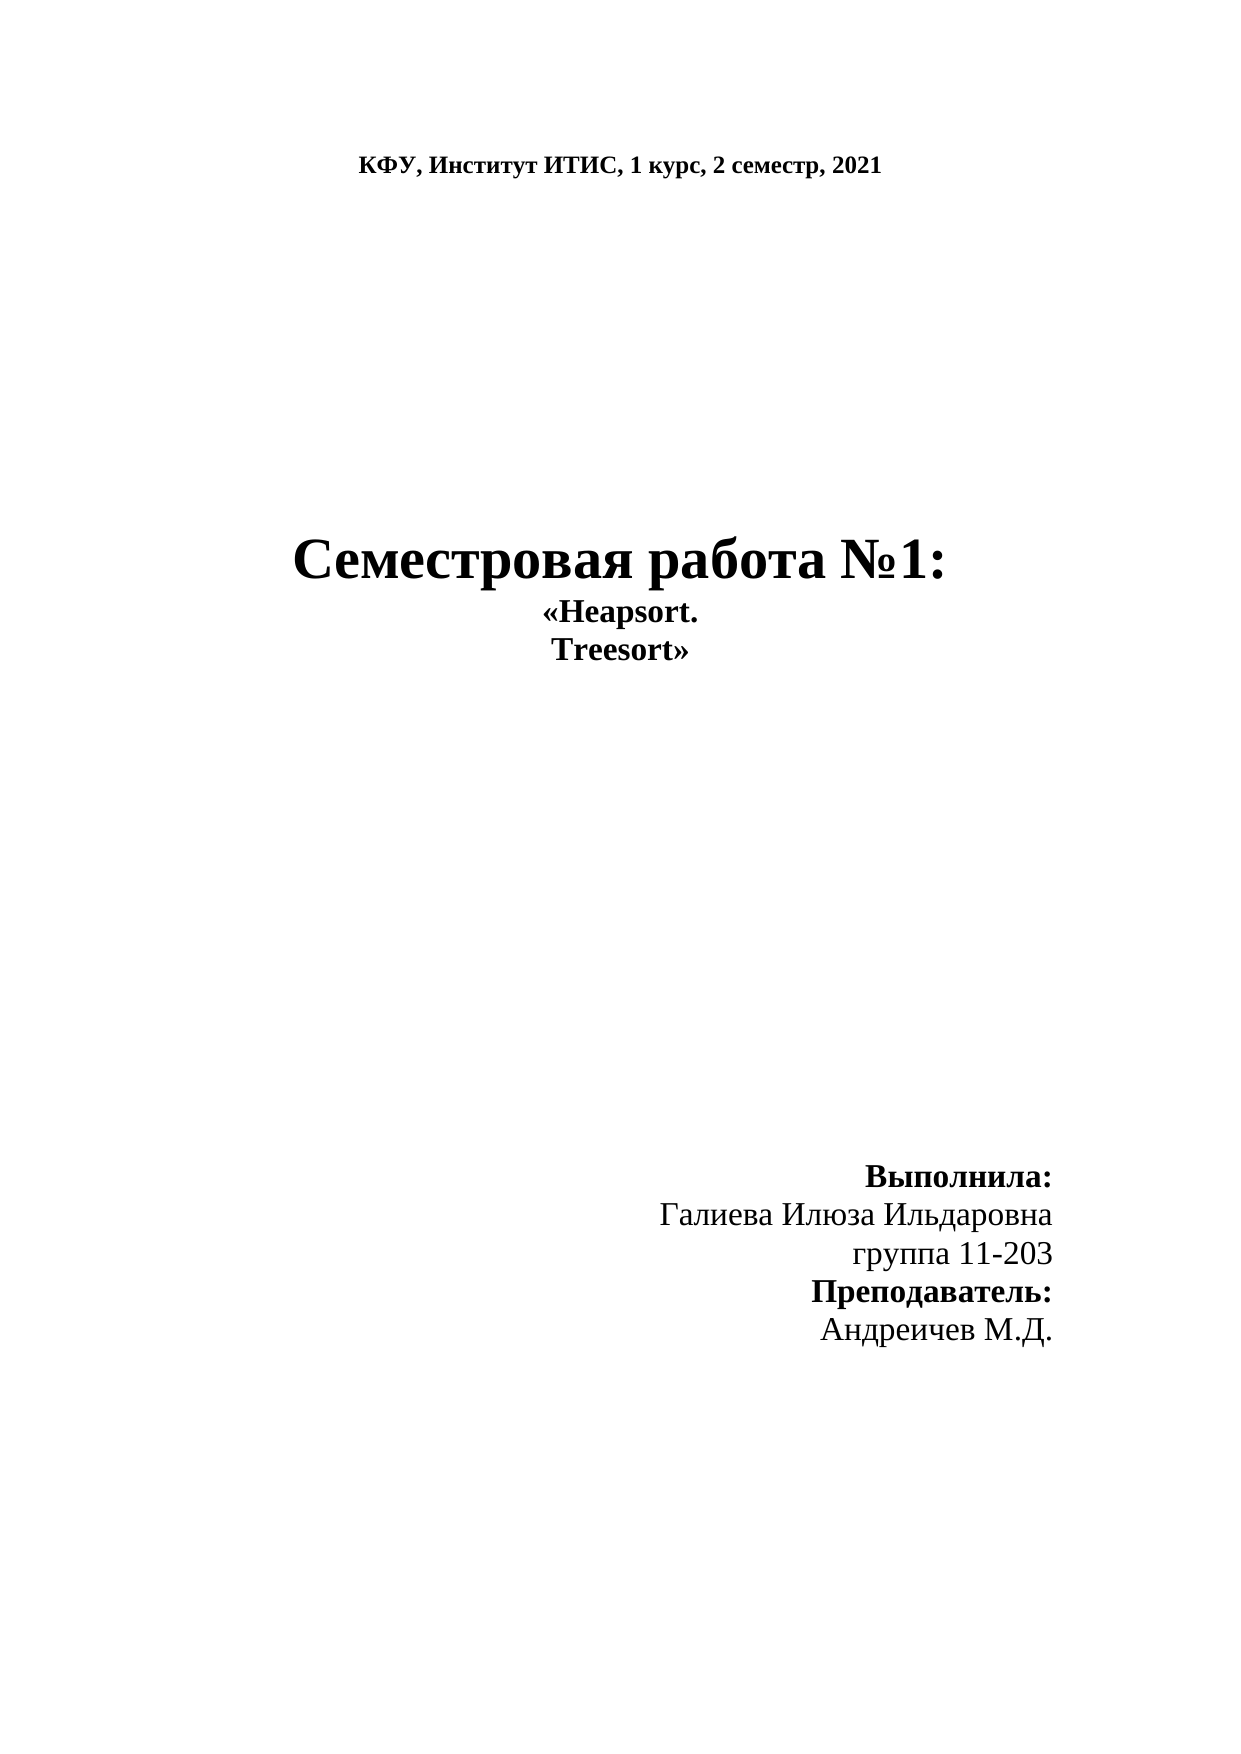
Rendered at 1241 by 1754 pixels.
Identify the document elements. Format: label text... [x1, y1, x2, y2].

text Выполнила: [187, 1156, 1053, 1194]
text Андреичев М.Д. [187, 1309, 1053, 1348]
text Преподаватель: [187, 1271, 1053, 1309]
text Семестровая работа №1: [187, 524, 1053, 591]
text КФУ, Институт ИТИС, 1 курс, 2 семестр, 2021 [187, 150, 1053, 179]
text группа 11-203 [187, 1233, 1053, 1271]
text Галиева Илюза Ильдаровна [187, 1194, 1053, 1233]
text «Heapsort. [187, 591, 1053, 629]
text Treesort» [187, 629, 1053, 667]
